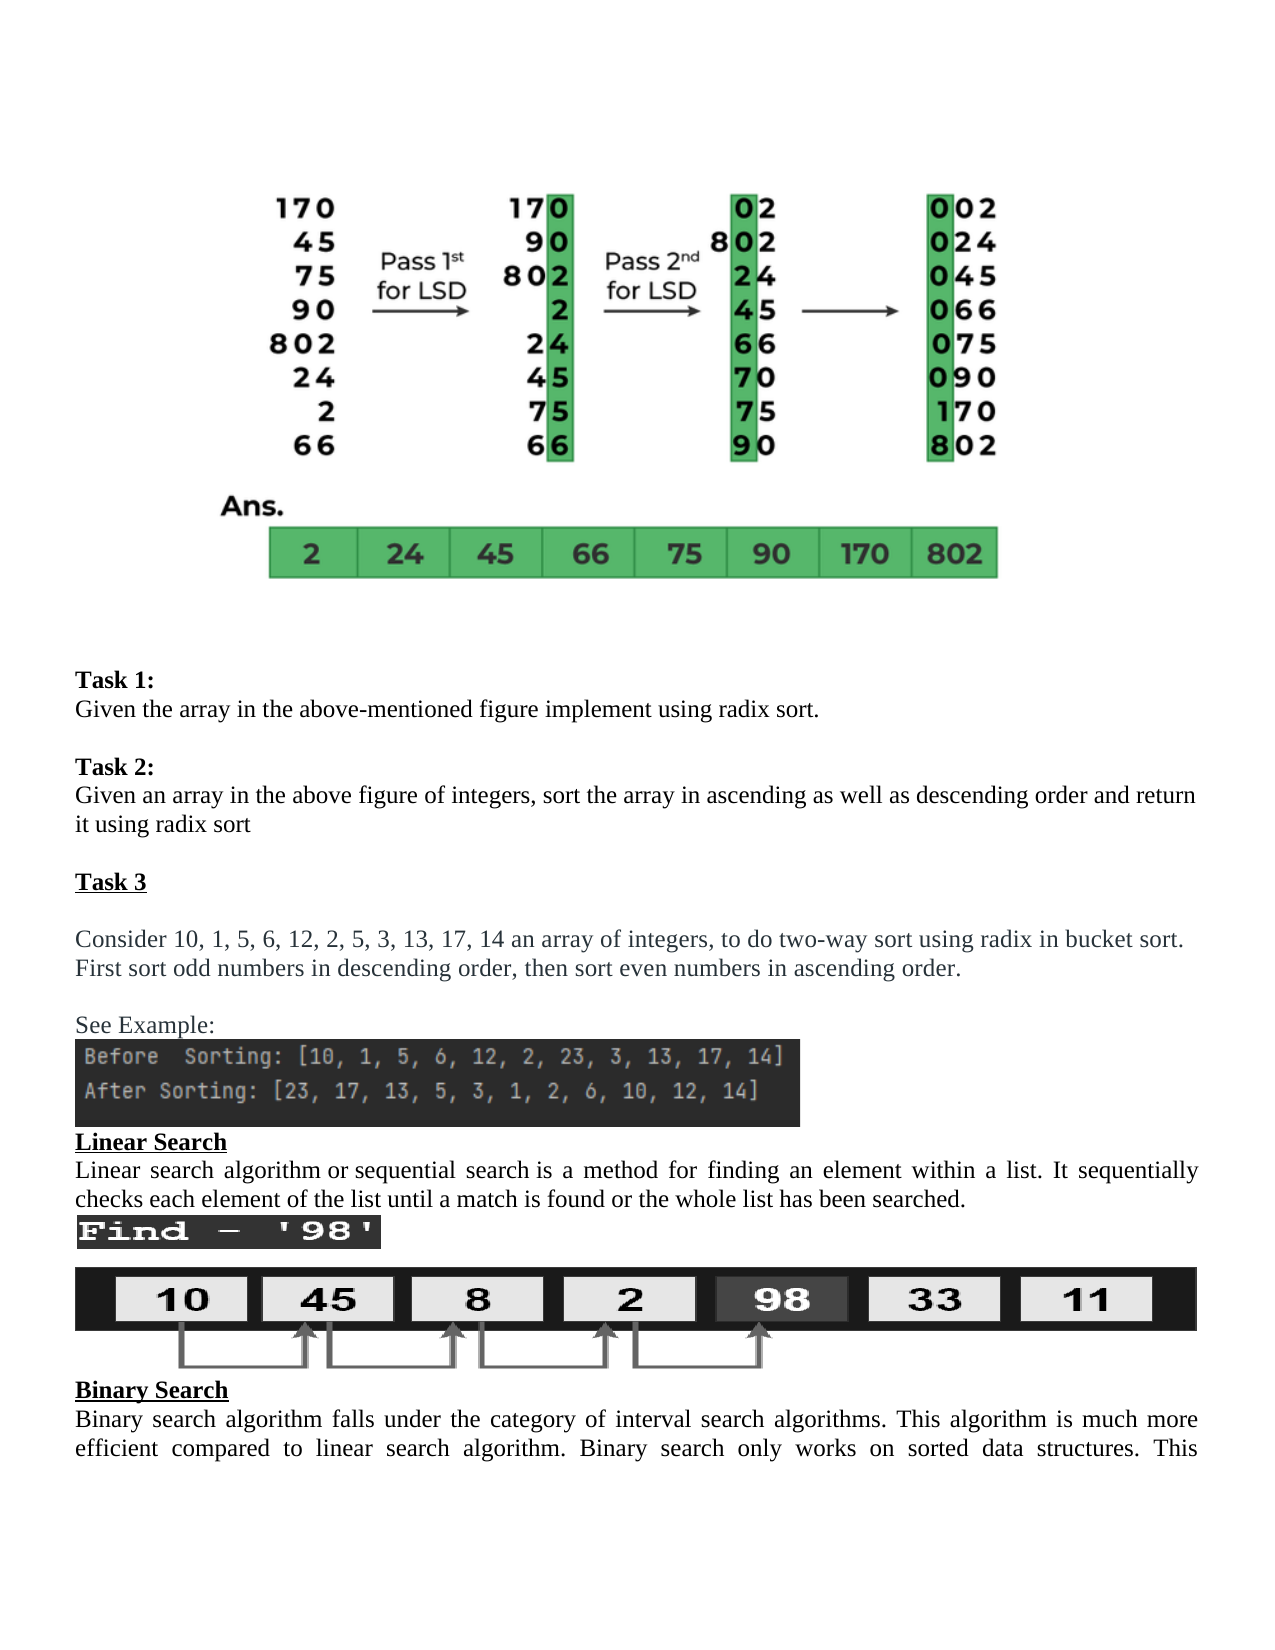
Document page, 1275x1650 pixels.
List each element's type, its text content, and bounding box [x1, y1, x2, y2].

picture [75, 1212, 1197, 1376]
text Linear search algorithm or sequential search is a method for finding an element within a list. It sequentially checks each element of the list until a match is found or the whole list has been searched. [75, 1155, 1200, 1213]
text Task 3 [75, 867, 1200, 895]
picture [75, 1039, 800, 1127]
text Task 2: [75, 752, 1200, 780]
text Given the array in the above-mentioned figure implement using radix sort. [75, 694, 1200, 723]
picture [150, 150, 1125, 608]
text Binary Search [75, 1375, 1200, 1404]
text See Example: [75, 1010, 1200, 1039]
text Linear Search [75, 1127, 1200, 1155]
text Task 1: [75, 665, 1200, 694]
text Given an array in the above figure of integers, sort the array in ascending as well as descending order and return it using radix sort [75, 780, 1200, 838]
text Consider 10, 1, 5, 6, 12, 2, 5, 3, 13, 17, 14 an array of integers, to do two-way sort using radix in bucket sort. First sort odd numbers in descending order, then sort even numbers in ascending order. [75, 924, 1200, 982]
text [75, 1404, 1200, 1462]
